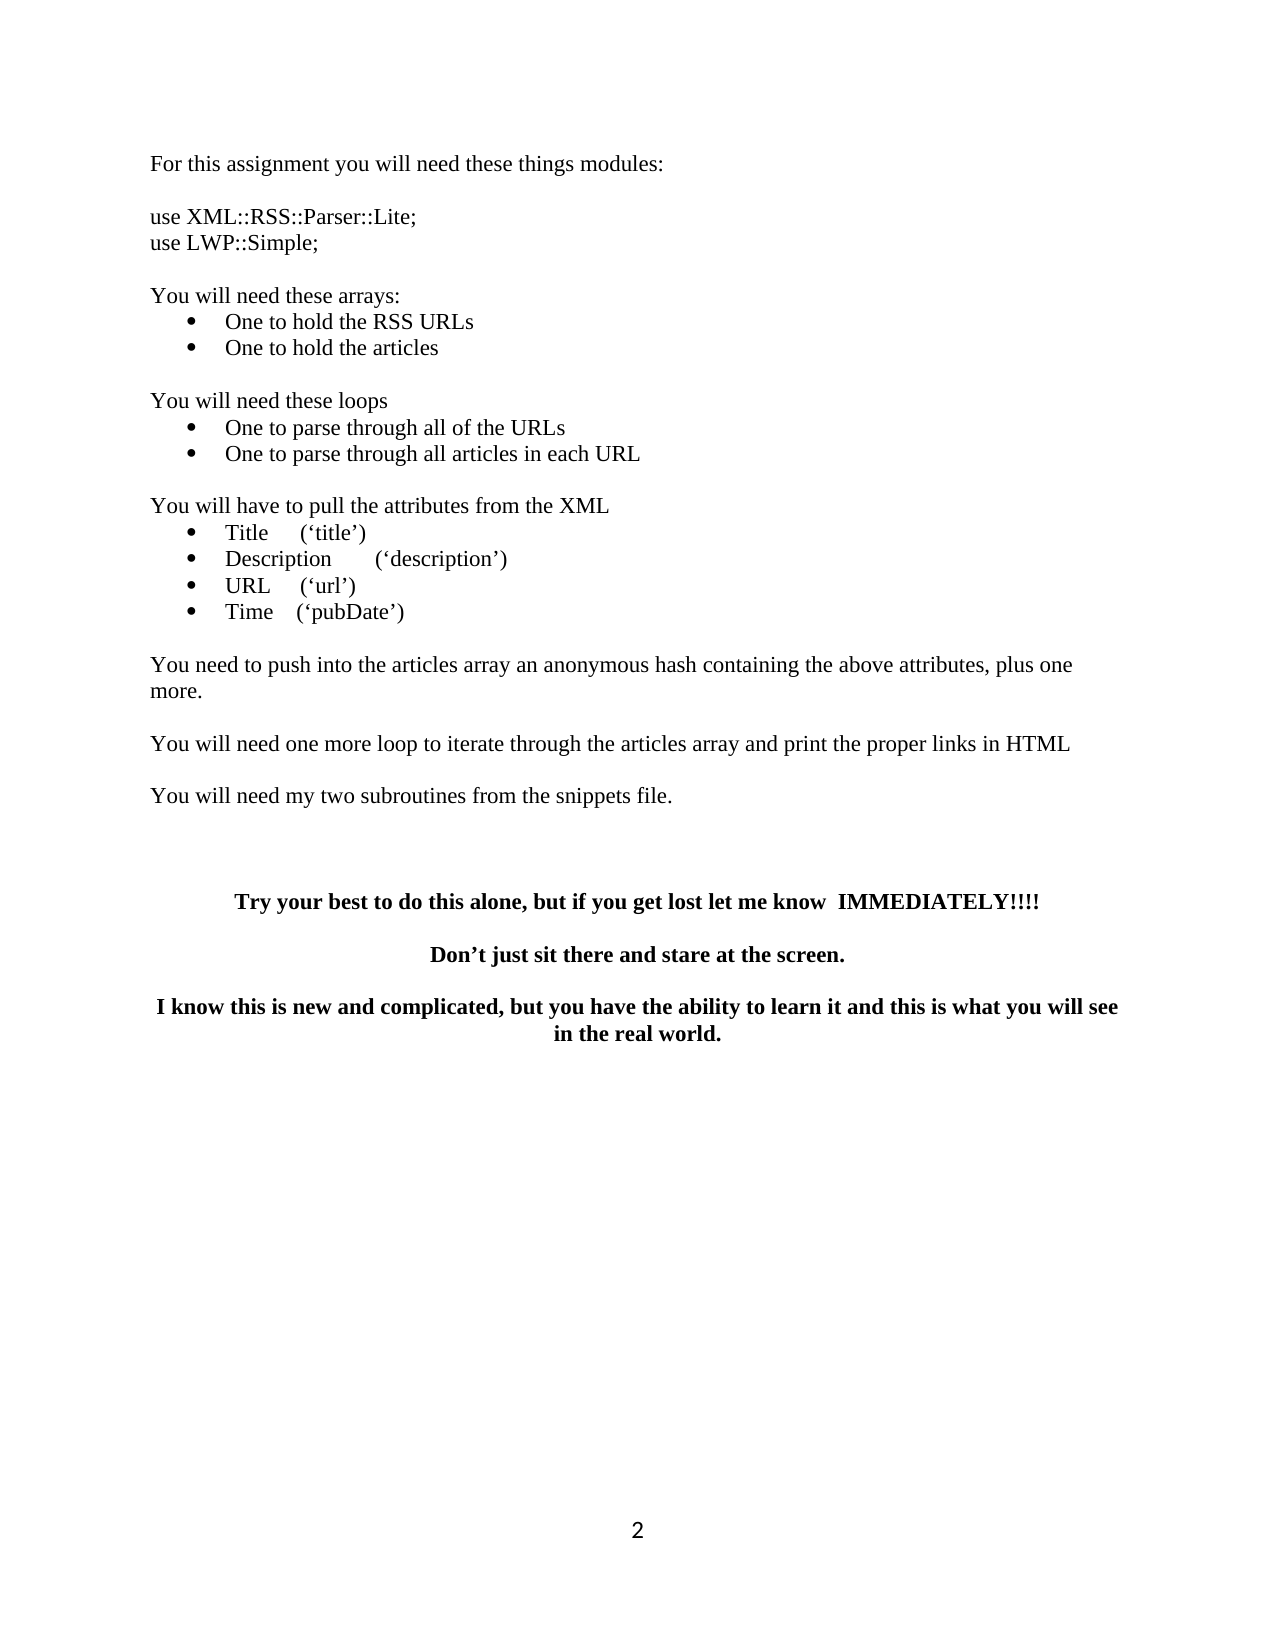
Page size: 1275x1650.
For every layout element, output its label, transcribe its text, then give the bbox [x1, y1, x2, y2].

text You will have to pull the attributes from the XML [150, 493, 1125, 519]
text You need to push into the articles array an anonymous hash containing the above attributes, plus one more. [150, 651, 1125, 703]
text I know this is new and complicated, but you have the ability to learn it and this is what you will see in the real world. [150, 993, 1125, 1046]
list Title (‘title’) [187, 519, 1125, 545]
list One to hold the RSS URLs [187, 308, 1125, 334]
text Don’t just sit there and stare at the screen. [150, 941, 1125, 967]
list Time (‘pubDate’) [187, 598, 1125, 624]
text Try your best to do this alone, but if you get lost let me know IMMEDIATELY!!!! [150, 888, 1125, 914]
list Description (‘description’) [187, 545, 1125, 572]
list One to parse through all of the URLs [187, 413, 1125, 440]
list One to parse through all articles in each URL [187, 440, 1125, 466]
list One to hold the articles [187, 334, 1125, 361]
text use XML::RSS::Parser::Lite; [150, 203, 1125, 229]
list URL (‘url’) [187, 572, 1125, 598]
text For this assignment you will need these things modules: [150, 150, 1125, 176]
text use LWP::Simple; [150, 229, 1125, 255]
text You will need my two subroutines from the snippets file. [150, 782, 1125, 809]
text You will need one more loop to iterate through the articles array and print the proper links in HTML [150, 730, 1125, 756]
text You will need these arrays: [150, 282, 1125, 308]
text You will need these loops [150, 387, 1125, 413]
